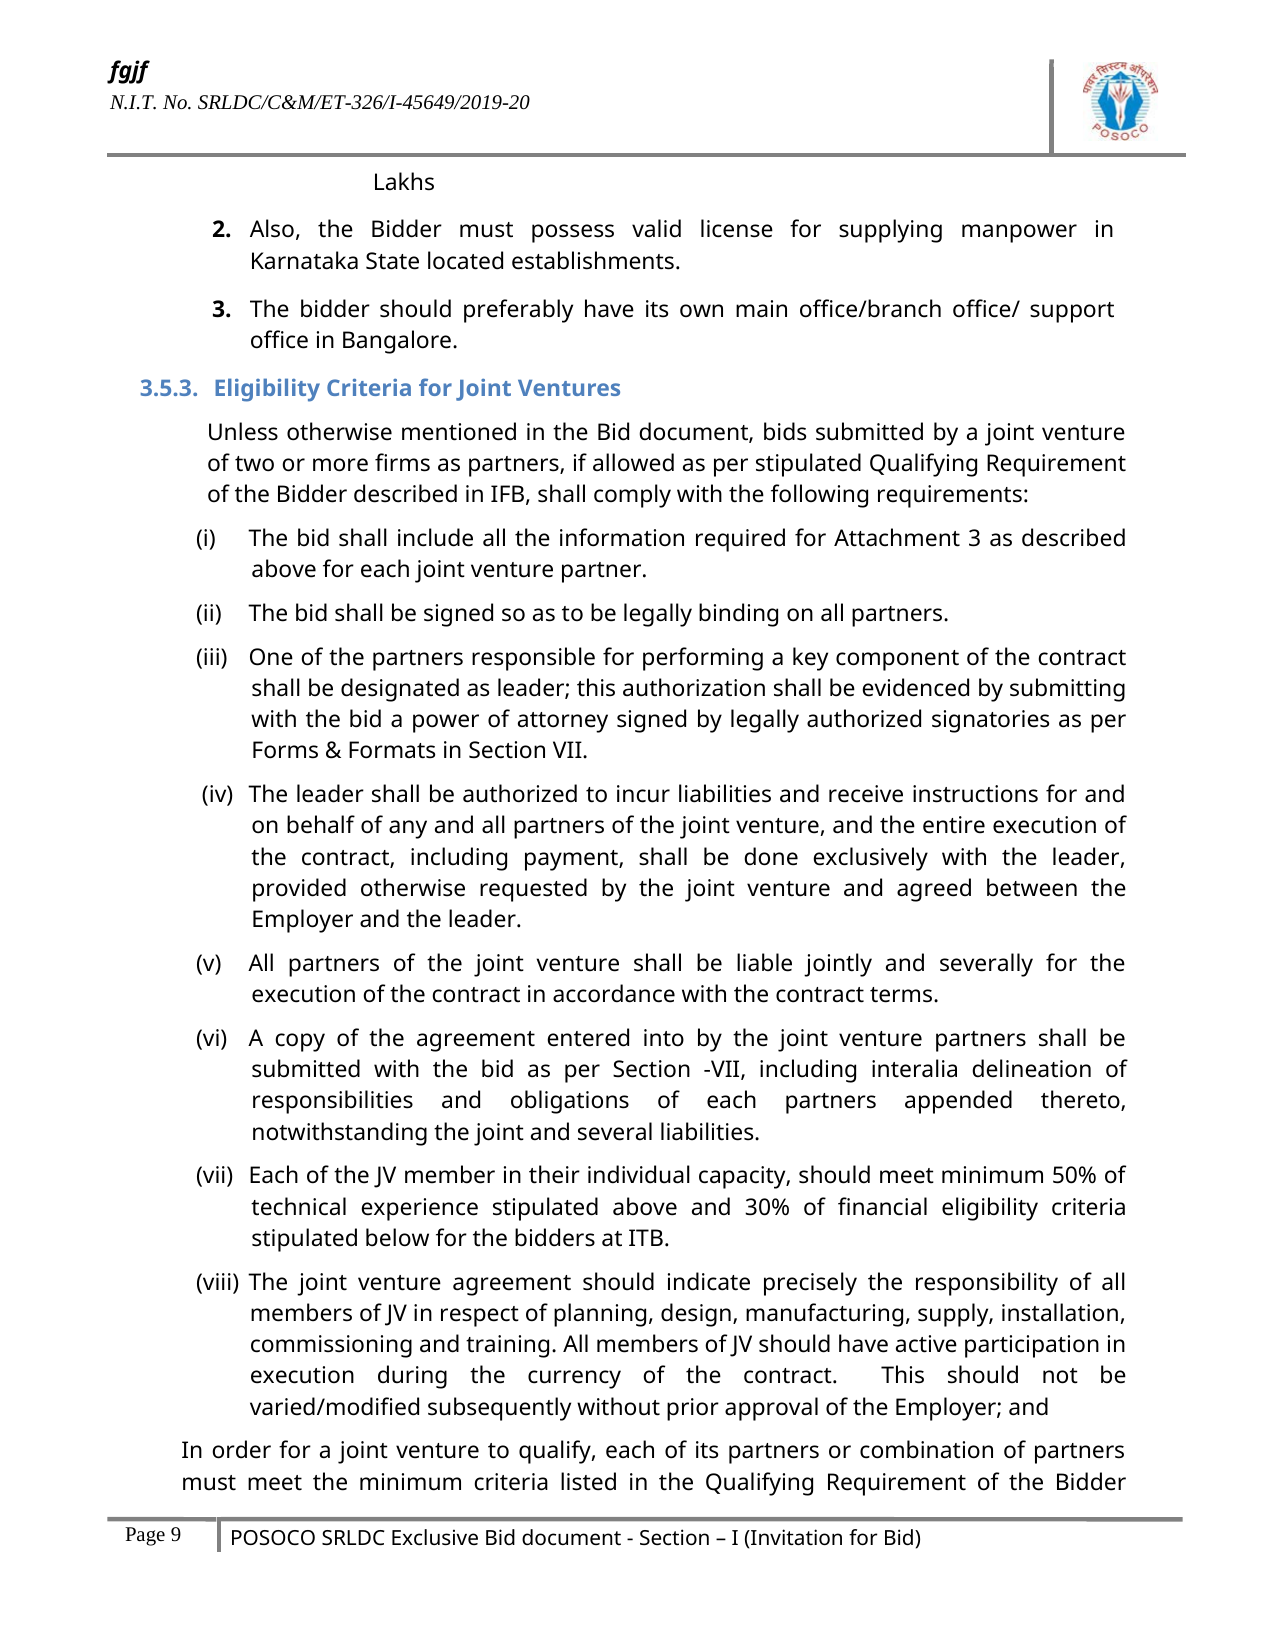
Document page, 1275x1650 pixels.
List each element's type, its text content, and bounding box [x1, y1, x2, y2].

list Also, the Bidder must possess valid license for supplying manpower in Karnataka State located establishments. [212, 213, 1116, 276]
text Unless otherwise mentioned in the Bid document, bids submitted by a joint venture of two or more firms as partners, if allowed as per stipulated Qualifying Requirement of the Bidder described in IFB, shall comply with the following requirements: [207, 415, 1127, 509]
text (iv) The leader shall be authorized to incur liabilities and receive instructions for and on behalf of any and all partners of the joint venture, and the entire execution of the contract, including payment, shall be done exclusively with the leader, provided otherwise requested by the joint venture and agreed between the Employer and the leader. [196, 778, 1127, 934]
text (v) All partners of the joint venture shall be liable jointly and severally for the execution of the contract in accordance with the contract terms. [196, 947, 1127, 1009]
text (vii) Each of the JV member in their individual capacity, should meet minimum 50% of technical experience stipulated above and 30% of financial eligibility criteria stipulated below for the bidders at ITB. [196, 1159, 1127, 1253]
text (iii) One of the partners responsible for performing a key component of the contract shall be designated as leader; this authorization shall be evidenced by submitting with the bid a power of attorney signed by legally authorized signatories as per Forms & Formats in Section VII. [196, 640, 1127, 765]
text (ii) The bid shall be signed so as to be legally binding on all partners. [196, 597, 1127, 628]
picture [1082, 62, 1159, 141]
list One similar Order of completed supplies of value not less than Rs.3.65 Lakhs [251, 165, 1116, 197]
text (vi) A copy of the agreement entered into by the joint venture partners shall be submitted with the bid as per Section -VII, including interalia delineation of responsibilities and obligations of each partners appended thereto, notwithstanding the joint and several liabilities. [196, 1022, 1127, 1147]
list The joint venture agreement should indicate precisely the responsibility of all members of JV in respect of planning, design, manufacturing, supply, installation, commissioning and training. All members of JV should have active participation in execution during the currency of the contract. This should not be varied/modified subsequently without prior approval of the Employer; and [196, 1265, 1127, 1422]
list Eligibility Criteria for Joint Ventures [139, 372, 1128, 403]
list The bidder should preferably have its own main office/branch office/ support office in Bangalore. [212, 292, 1116, 355]
text (i) The bid shall include all the information required for Attachment 3 as described above for each joint venture partner. [196, 522, 1127, 584]
